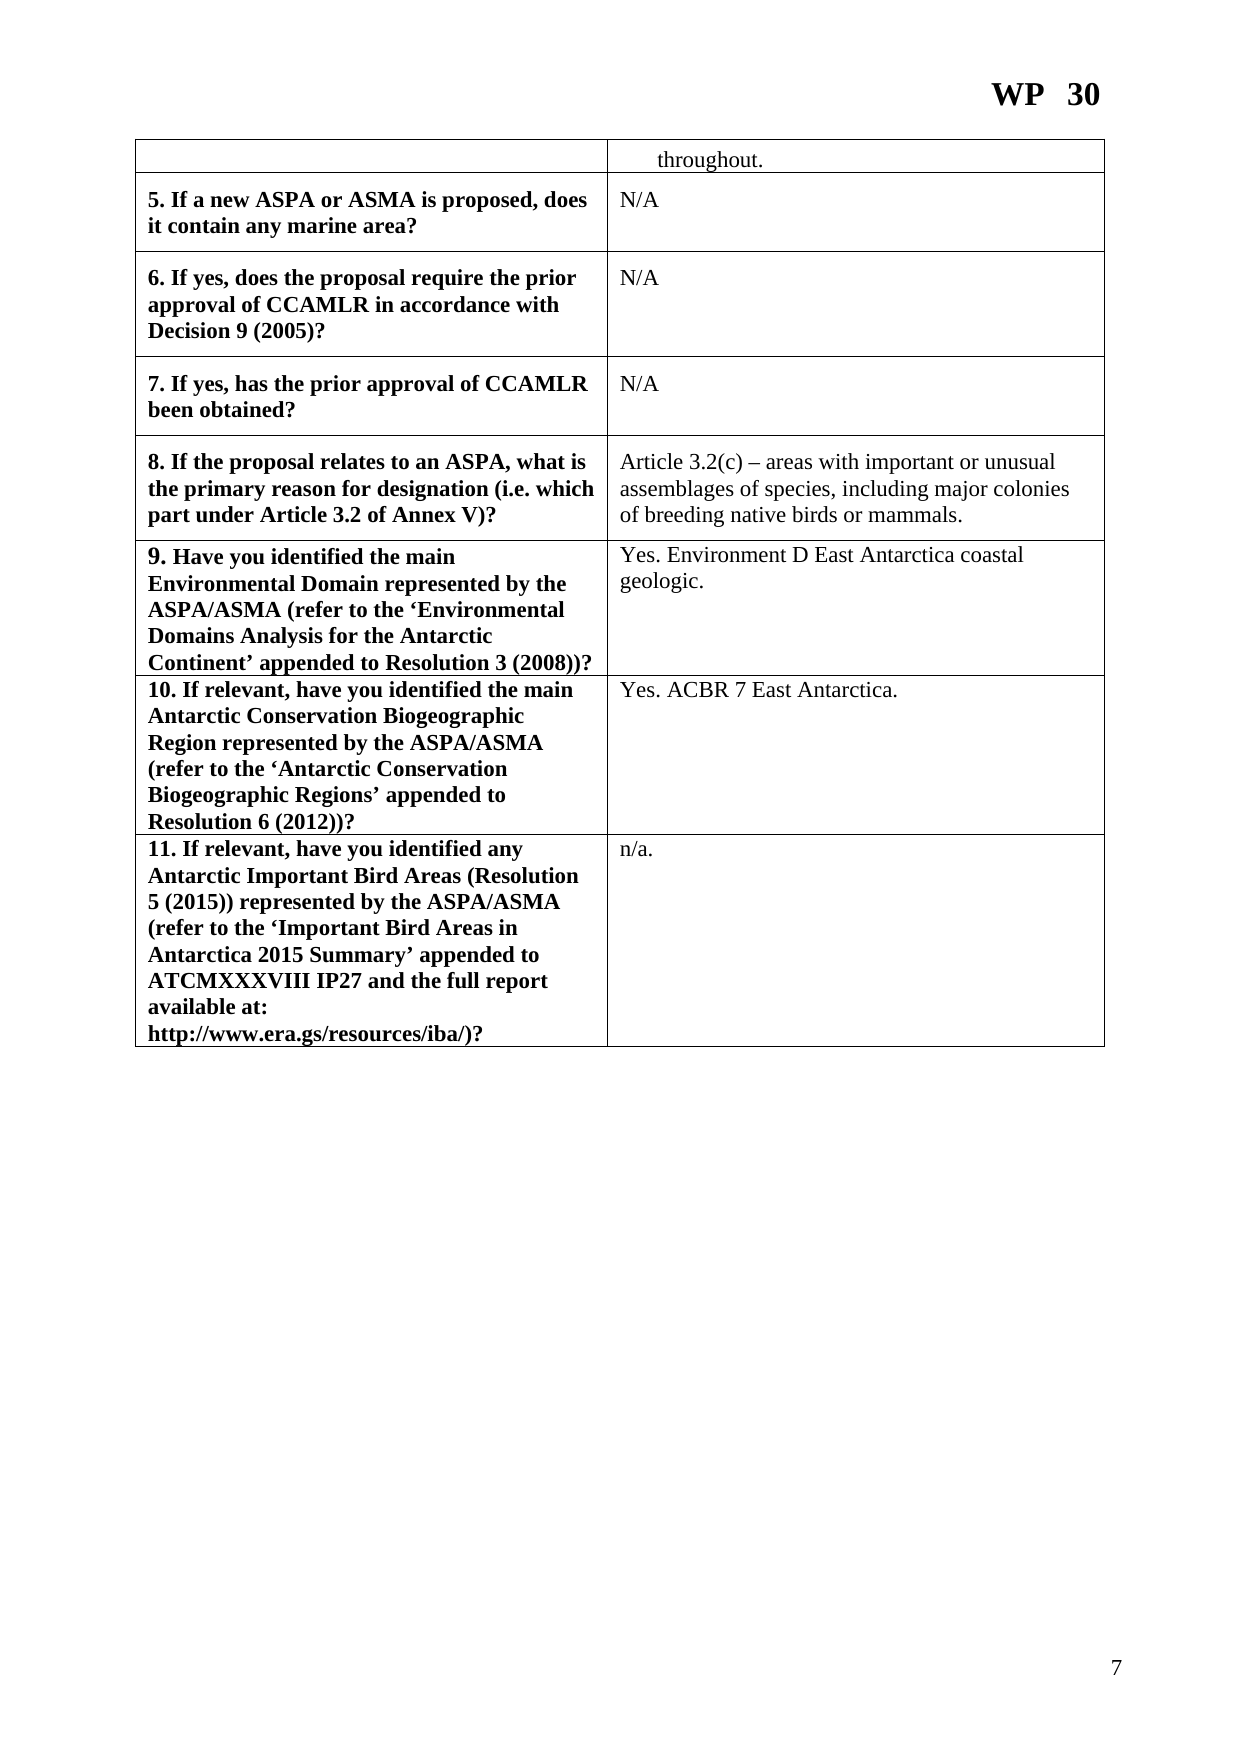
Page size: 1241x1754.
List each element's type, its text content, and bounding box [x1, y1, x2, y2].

table_cell 7. If yes, has the prior approval of CCAMLR been obtained? [136, 357, 607, 435]
table_cell 6. If yes, does the proposal require the prior approval of CCAMLR in accordance with Decision 9 (2005)? [136, 252, 607, 356]
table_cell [136, 140, 607, 172]
table_cell Yes. Environment D East Antarctica coastal geologic. [608, 541, 1104, 675]
table_cell N/A [608, 173, 1104, 251]
table_cell 11. If relevant, have you identified any Antarctic Important Bird Areas (Resolution 5 (2015)) represented by the ASPA/ASMA (refer to the ‘Important Bird Areas in Antarctica 2015 Summary’ appended to ATCMXXXVIII IP27 and the full report available at: http://www.era.gs/resources/iba/)? [136, 835, 607, 1046]
table_cell Yes. ACBR 7 East Antarctica. [608, 676, 1104, 834]
table_cell 5. If a new ASPA or ASMA is proposed, does it contain any marine area? [136, 173, 607, 251]
table_cell N/A [608, 252, 1104, 356]
table_cell Article 3.2(c) – areas with important or unusual assemblages of species, including major colonies of breeding native birds or mammals. [608, 436, 1104, 540]
table_cell n/a. [608, 835, 1104, 1046]
table_cell 9. Have you identified the main Environmental Domain represented by the ASPA/ASMA (refer to the ‘Environmental Domains Analysis for the Antarctic Continent’ appended to Resolution 3 (2008))? [136, 541, 607, 675]
table_cell 8. If the proposal relates to an ASPA, what is the primary reason for designation (i.e. which part under Article 3.2 of Annex V)? [136, 436, 607, 540]
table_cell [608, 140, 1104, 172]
table_cell 10. If relevant, have you identified the main Antarctic Conservation Biogeographic Region represented by the ASPA/ASMA (refer to the ‘Antarctic Conservation Biogeographic Regions’ appended to Resolution 6 (2012))? [136, 676, 607, 834]
table_cell N/A [608, 357, 1104, 435]
